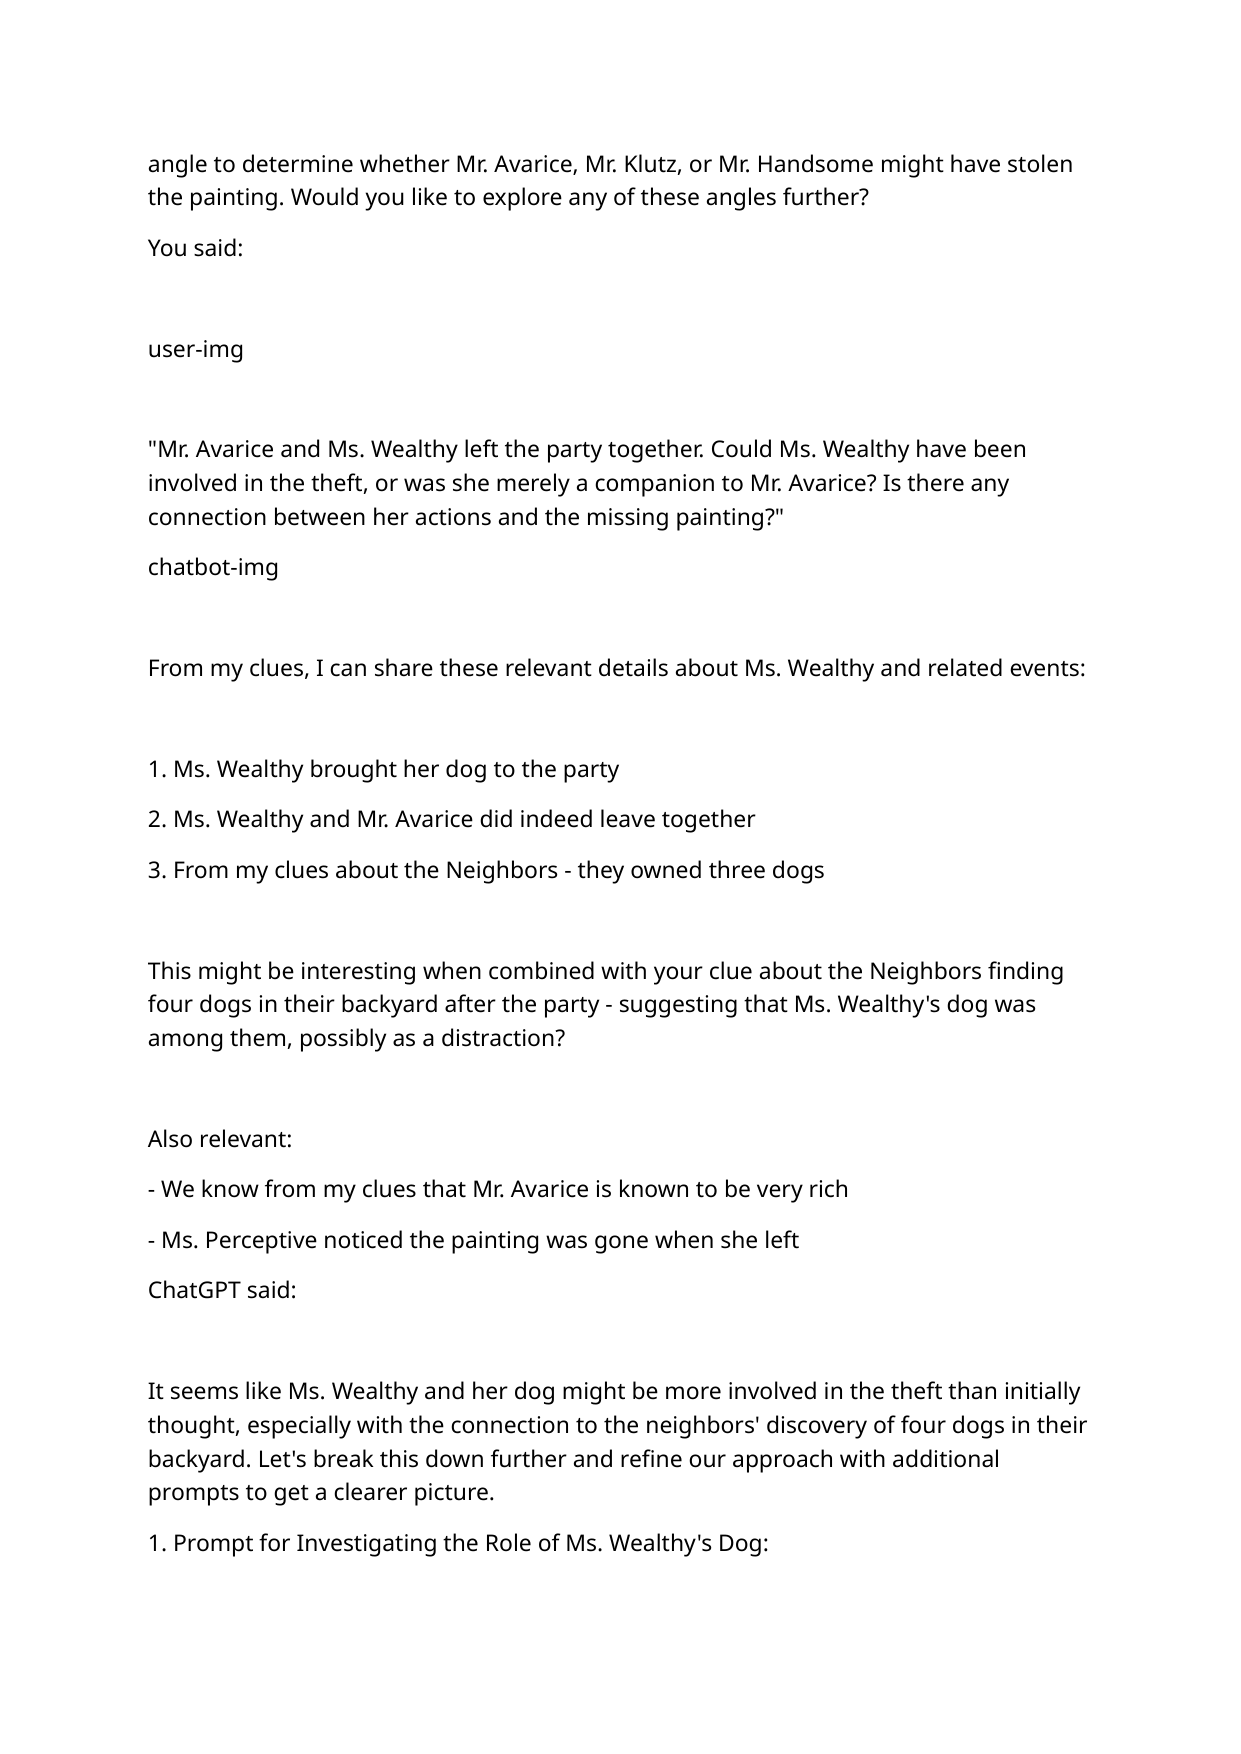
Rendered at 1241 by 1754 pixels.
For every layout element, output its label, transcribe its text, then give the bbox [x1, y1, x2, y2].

text chatbot-img [148, 551, 1093, 583]
text ChatGPT said: [148, 1274, 1093, 1306]
text user-img [148, 333, 1093, 364]
text - Ms. Perceptive noticed the painting was gone when she left [148, 1224, 1093, 1255]
text - We know from my clues that Mr. Avarice is known to be very rich [148, 1173, 1093, 1205]
text From my clues, I can share these relevant details about Ms. Wealthy and related events: [148, 652, 1093, 683]
text You said: [148, 232, 1093, 263]
text It seems like Ms. Wealthy and her dog might be more involved in the theft than initially thought, especially with the connection to the neighbors' discovery of four dogs in their backyard. Let's break this down further and refine our approach with additional prompts to get a clearer picture. [148, 1375, 1093, 1508]
text 3. From my clues about the Neighbors - they owned three dogs [148, 854, 1093, 885]
text Also relevant: [148, 1123, 1093, 1154]
text 1. Prompt for Investigating the Role of Ms. Wealthy's Dog: [148, 1527, 1093, 1558]
text 1. Ms. Wealthy brought her dog to the party [148, 753, 1093, 784]
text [148, 148, 1093, 213]
text 2. Ms. Wealthy and Mr. Avarice did indeed leave together [148, 803, 1093, 835]
text This might be interesting when combined with your clue about the Neighbors finding four dogs in their backyard after the party - suggesting that Ms. Wealthy's dog was among them, possibly as a distraction? [148, 955, 1093, 1053]
